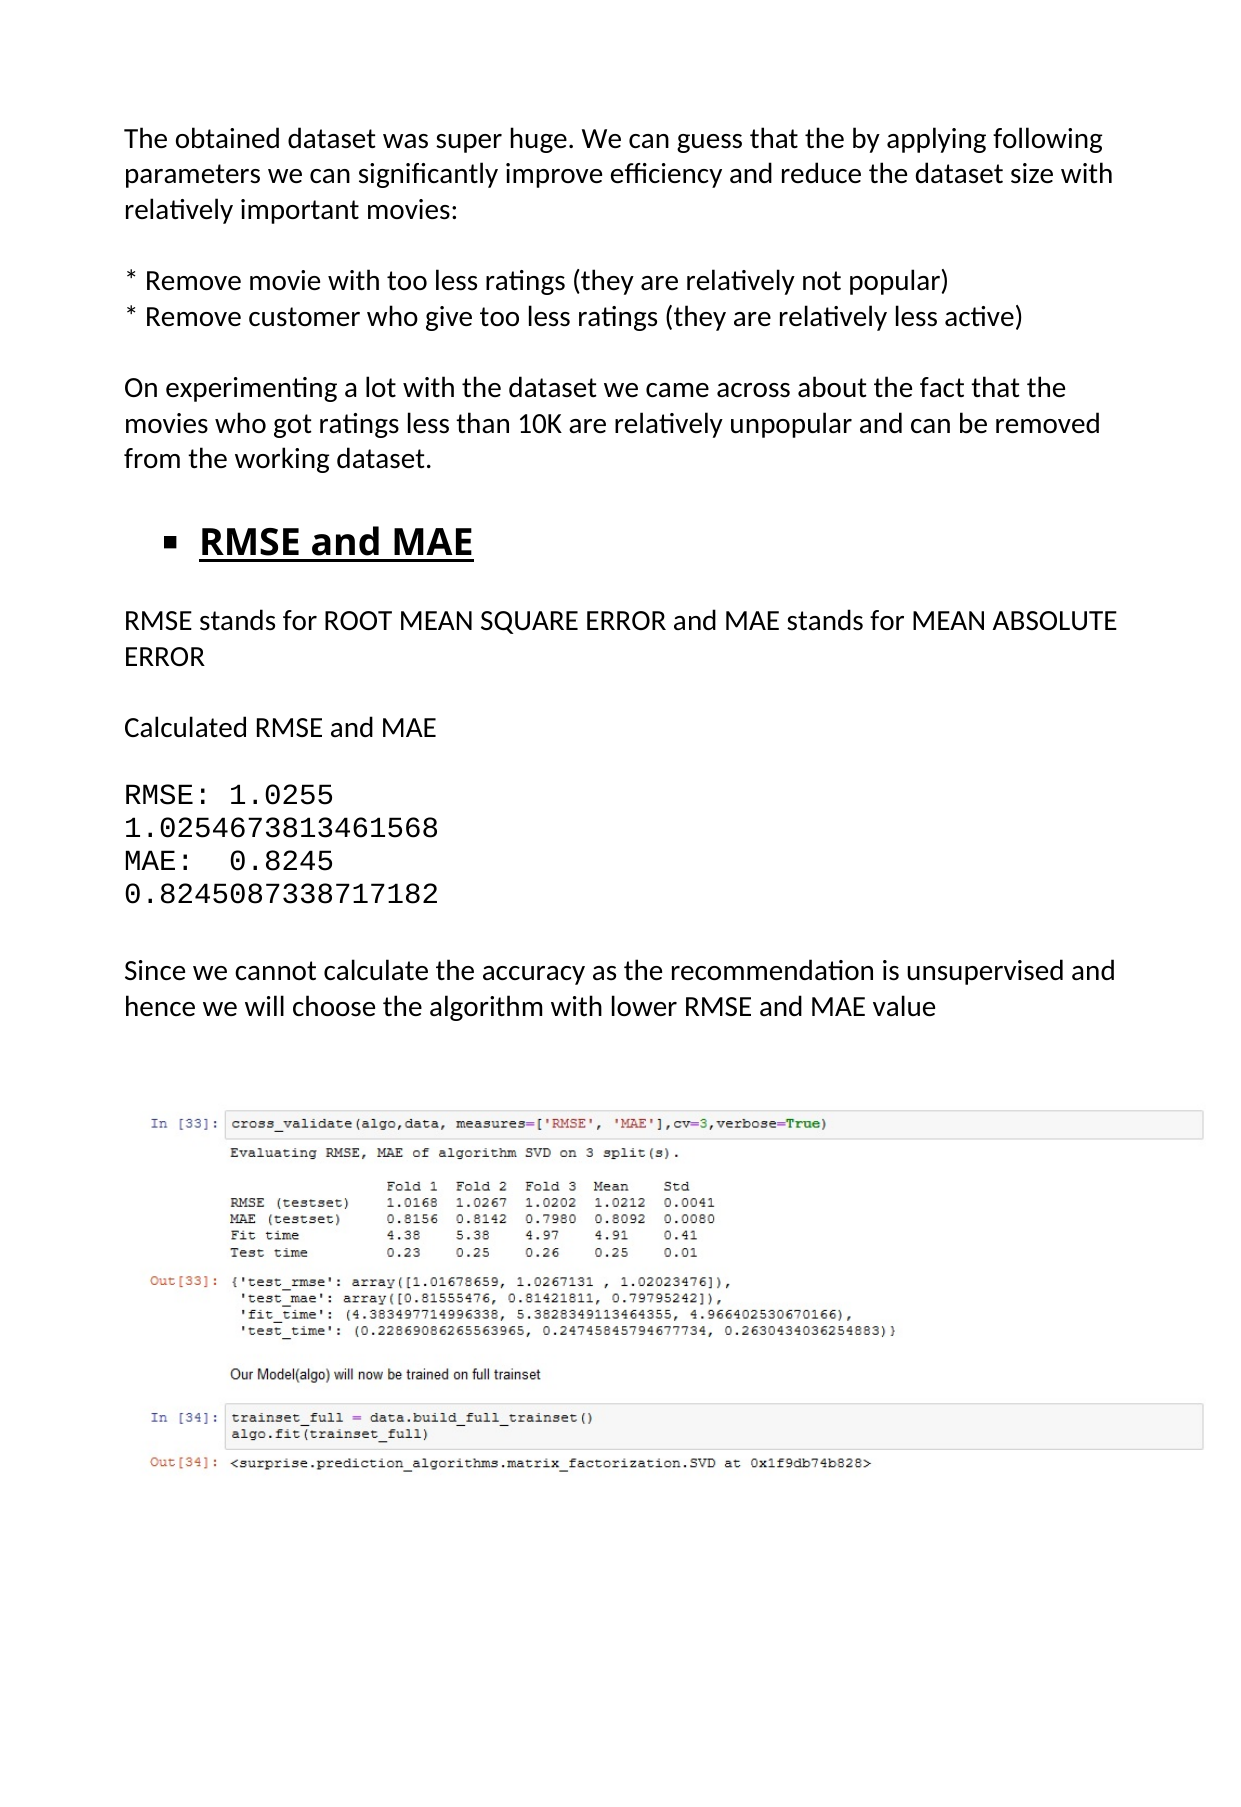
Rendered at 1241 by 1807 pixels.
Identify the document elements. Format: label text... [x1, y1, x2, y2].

list RMSE and MAE [161, 516, 1157, 567]
text RMSE stands for ROOT MEAN SQUARE ERROR and MAE stands for MEAN ABSOLUTE ERROR [124, 602, 1157, 674]
text The obtained dataset was super huge. We can guess that the by applying following parameters we can significantly improve efficiency and reduce the dataset size with relatively important movies: [124, 120, 1157, 227]
text Since we cannot calculate the accuracy as the recommendation is unsupervised and hence we will choose the algorithm with lower RMSE and MAE value [124, 952, 1157, 1023]
text Calculated RMSE and MAE [124, 709, 1157, 745]
text On experimenting a lot with the dataset we came across about the fact that the movies who got ratings less than 10K are relatively unpopular and can be removed from the working dataset. [124, 369, 1157, 476]
text RMSE: 1.0255 [124, 781, 1157, 813]
text 1.0254673813461568 [124, 813, 1157, 847]
picture [123, 1094, 1222, 1489]
text MAE: 0.8245 [124, 847, 1157, 879]
text * Remove movie with too less ratings (they are relatively not popular) [124, 262, 1157, 298]
text * Remove customer who give too less ratings (they are relatively less active) [124, 298, 1157, 333]
text 0.8245087338717182 [124, 879, 1157, 913]
